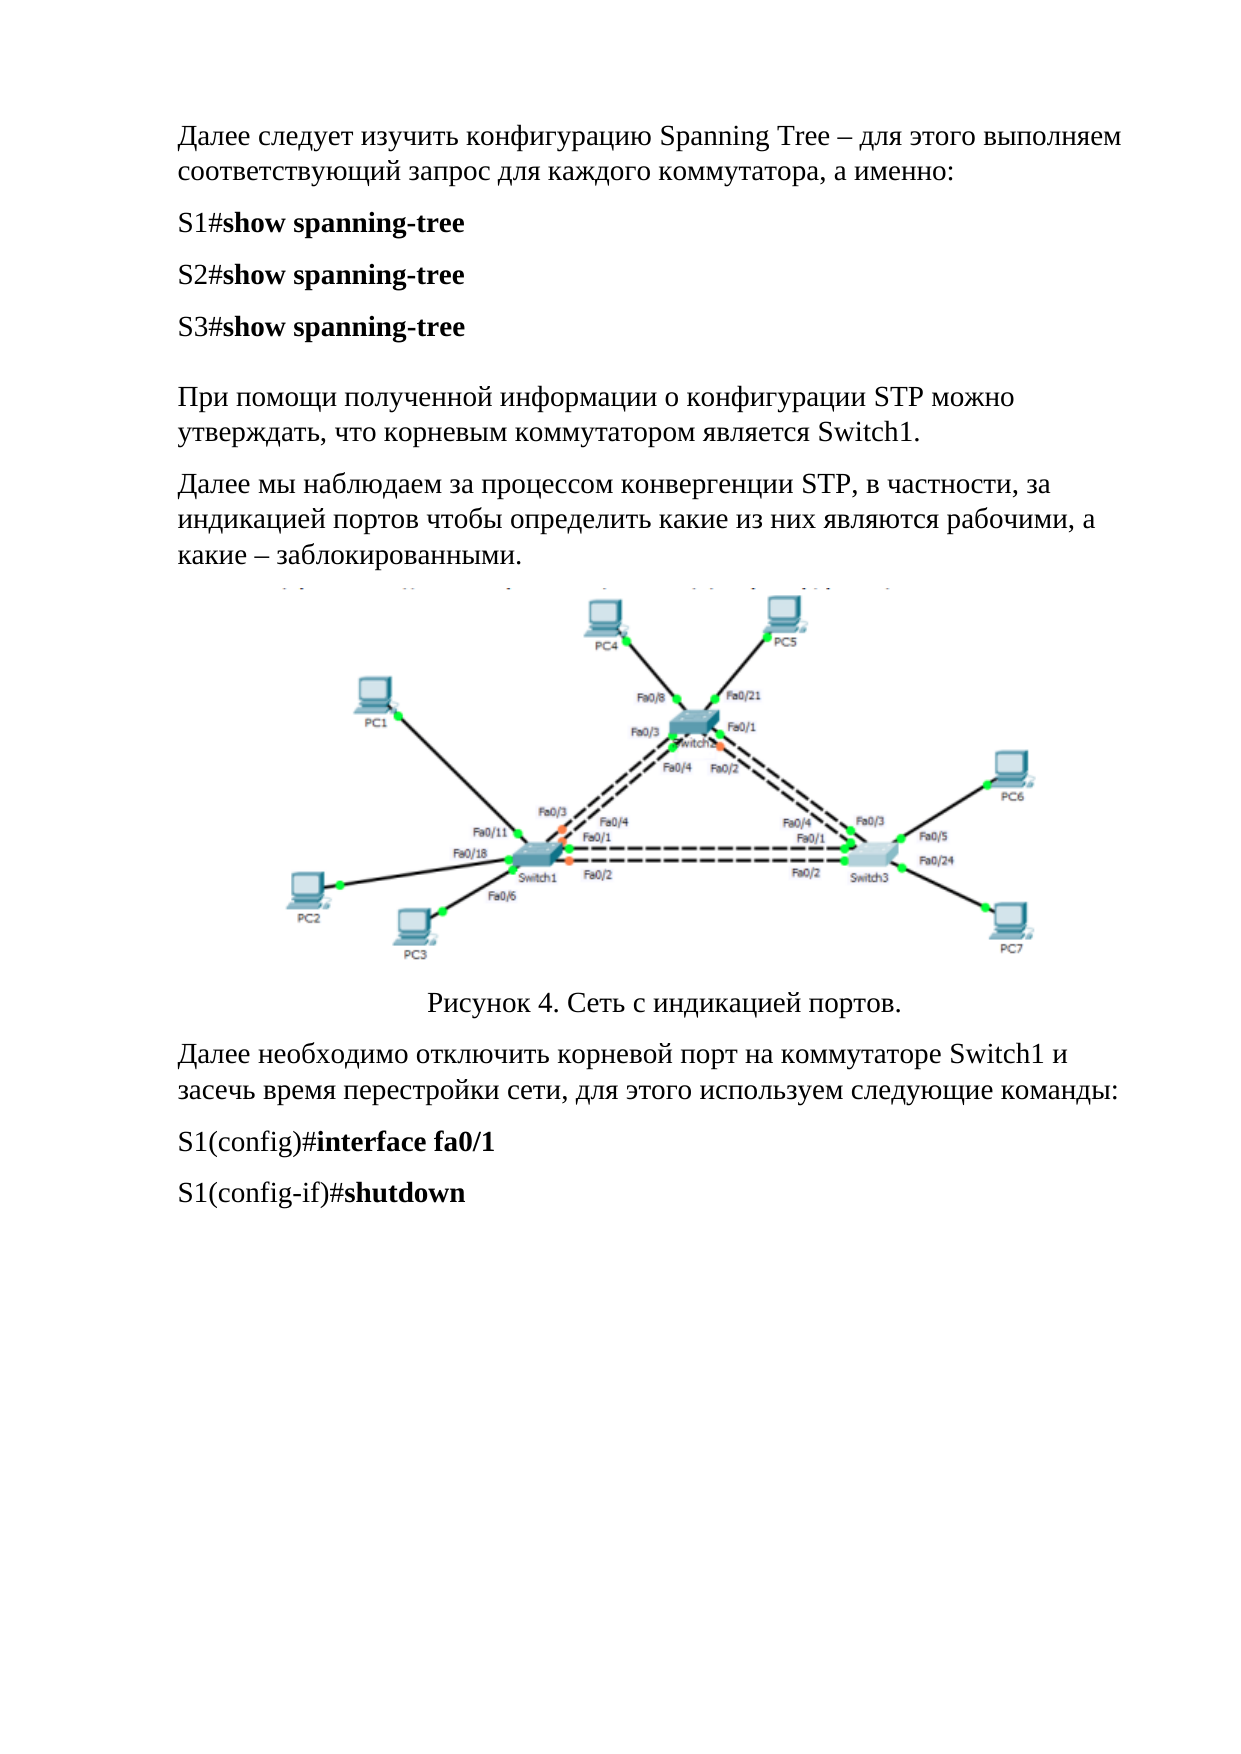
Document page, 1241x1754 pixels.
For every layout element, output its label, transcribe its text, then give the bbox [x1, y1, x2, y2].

text S1(config-if)#shutdown [177, 1176, 1152, 1209]
text Далее необходимо отключить корневой порт на коммутаторе Switch1 и засечь время перестройки сети, для этого используем следующие команды: [177, 1037, 1152, 1105]
text S1(config)#interface fa0/1 [177, 1124, 1152, 1157]
text Далее мы наблюдаем за процессом конвергенции STP, в частности, за индикацией портов чтобы определить какие из них являются рабочими, а какие – заблокированными. [177, 466, 1152, 570]
picture [177, 588, 1152, 967]
text S1#show spanning-tree [177, 205, 1152, 239]
text Рисунок 4. Сеть с индикацией портов. [177, 985, 1152, 1018]
text S2#show spanning-tree [177, 257, 1152, 291]
text Далее следует изучить конфигурацию Spanning Tree – для этого выполняем соответствующий запрос для каждого коммутатора, а именно: [177, 118, 1152, 187]
text S3#show spanning-tree При помощи полученной информации о конфигурации STP можно утверждать, что корневым коммутатором является Switch1. [177, 309, 1152, 448]
